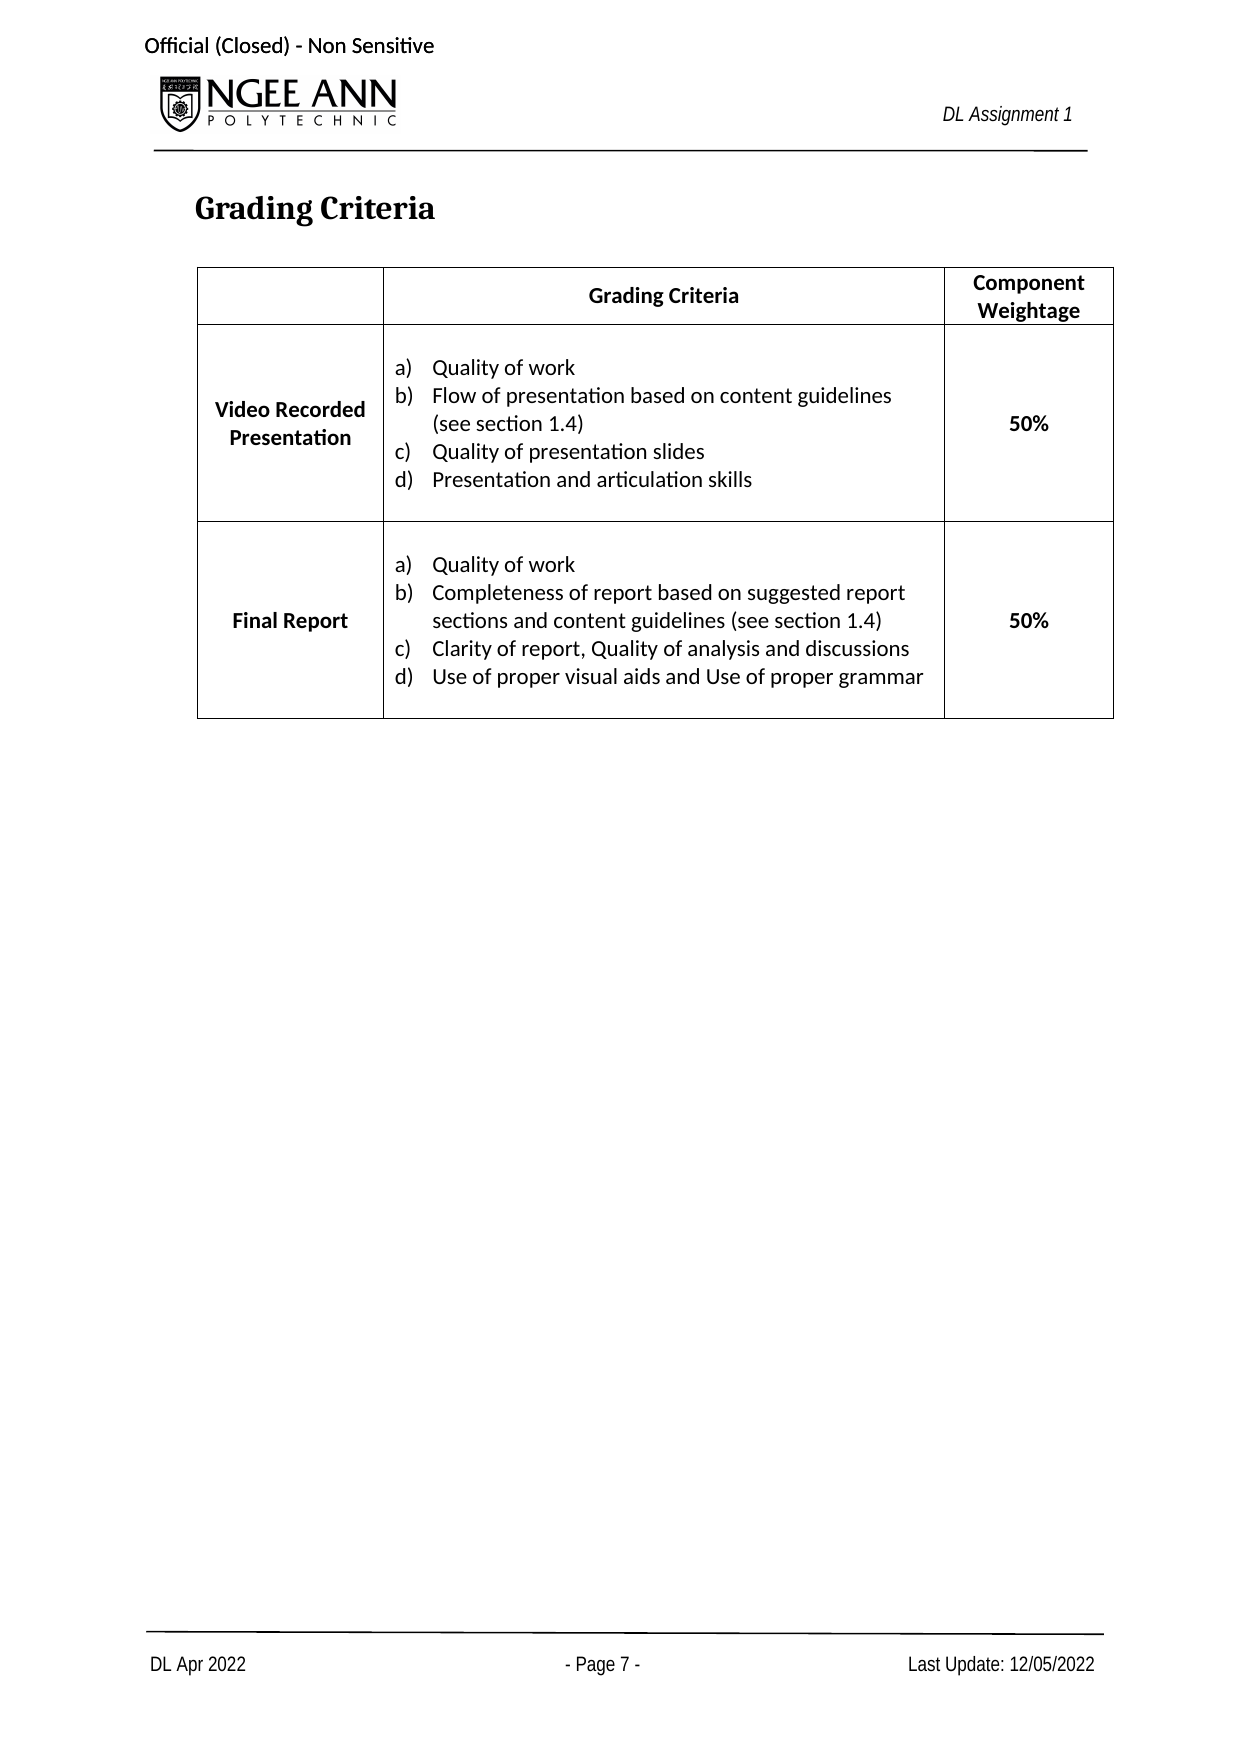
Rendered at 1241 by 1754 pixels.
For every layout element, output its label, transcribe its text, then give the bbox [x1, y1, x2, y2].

subtitle Grading Criteria [195, 189, 1090, 228]
table_cell 50% [945, 325, 1113, 521]
table_cell Video Recorded Presentation [198, 325, 383, 521]
table_header Grading Criteria [384, 268, 944, 324]
table_cell Final Report [198, 522, 383, 718]
table_header Component Weightage [945, 268, 1113, 324]
picture [150, 75, 402, 134]
table_cell 50% [945, 522, 1113, 718]
table_cell Quality of work Flow of presentation based on content guidelines (see section 1.4) Quality of presentation slides Presentation and articulation skills [384, 325, 944, 521]
table_header [198, 268, 383, 324]
table_cell Quality of work Completeness of report based on suggested report sections and content guidelines (see section 1.4) Clarity of report, Quality of analysis and discussions Use of proper visual aids and Use of proper grammar [384, 522, 944, 718]
